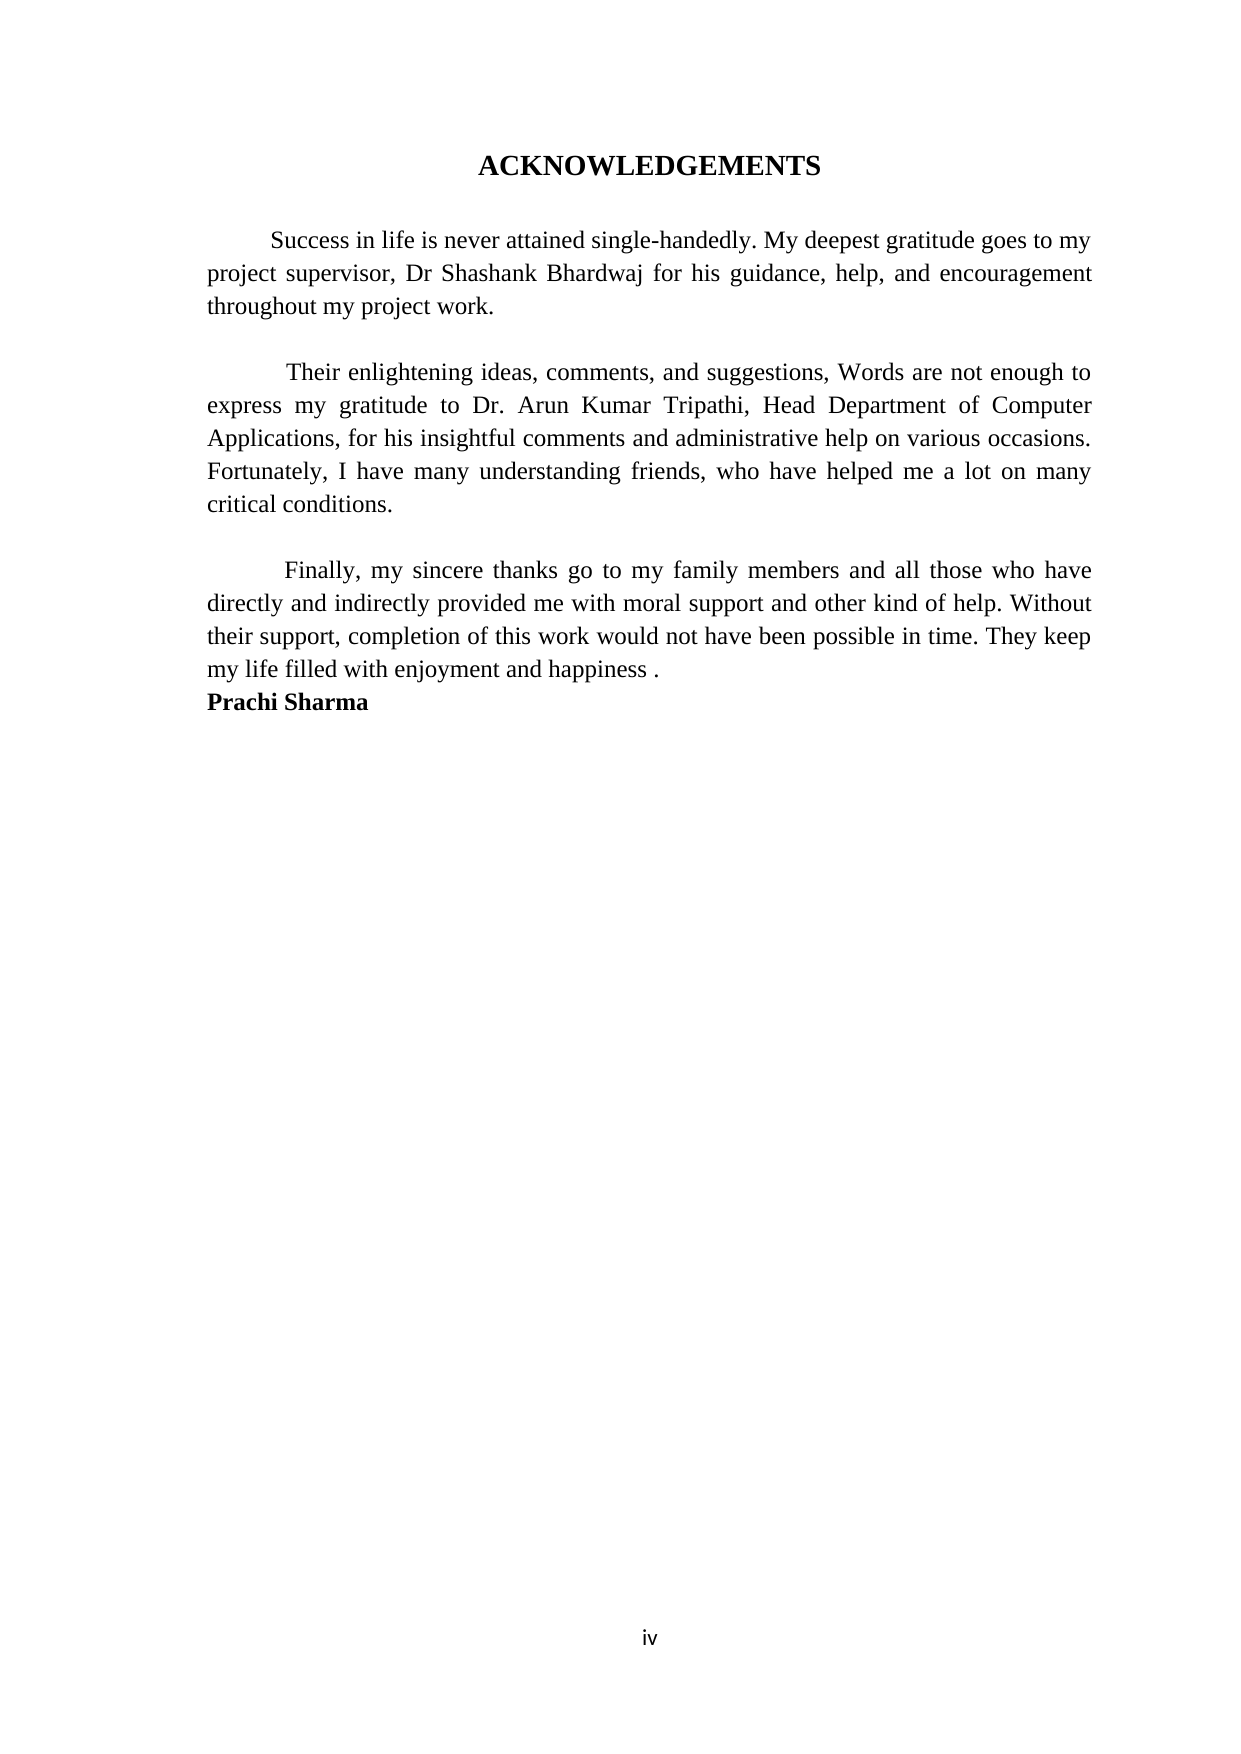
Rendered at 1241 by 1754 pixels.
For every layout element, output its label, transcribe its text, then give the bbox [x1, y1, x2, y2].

text Finally, my sincere thanks go to my family members and all those who have directly and indirectly provided me with moral support and other kind of help. Without their support, completion of this work would not have been possible in time. They keep my life filled with enjoyment and happiness . [207, 555, 1092, 683]
text ACKNOWLEDGEMENTS [207, 148, 1092, 181]
text Prachi Sharma [207, 687, 1092, 716]
text Success in life is never attained single-handedly. My deepest gratitude goes to my project supervisor, Dr Shashank Bhardwaj for his guidance, help, and encouragement throughout my project work. [207, 225, 1092, 319]
text Their enlightening ideas, comments, and suggestions, Words are not enough to express my gratitude to Dr. Arun Kumar Tripathi, Head Department of Computer Applications, for his insightful comments and administrative help on various occasions. Fortunately, I have many understanding friends, who have helped me a lot on many critical conditions. [207, 357, 1092, 518]
